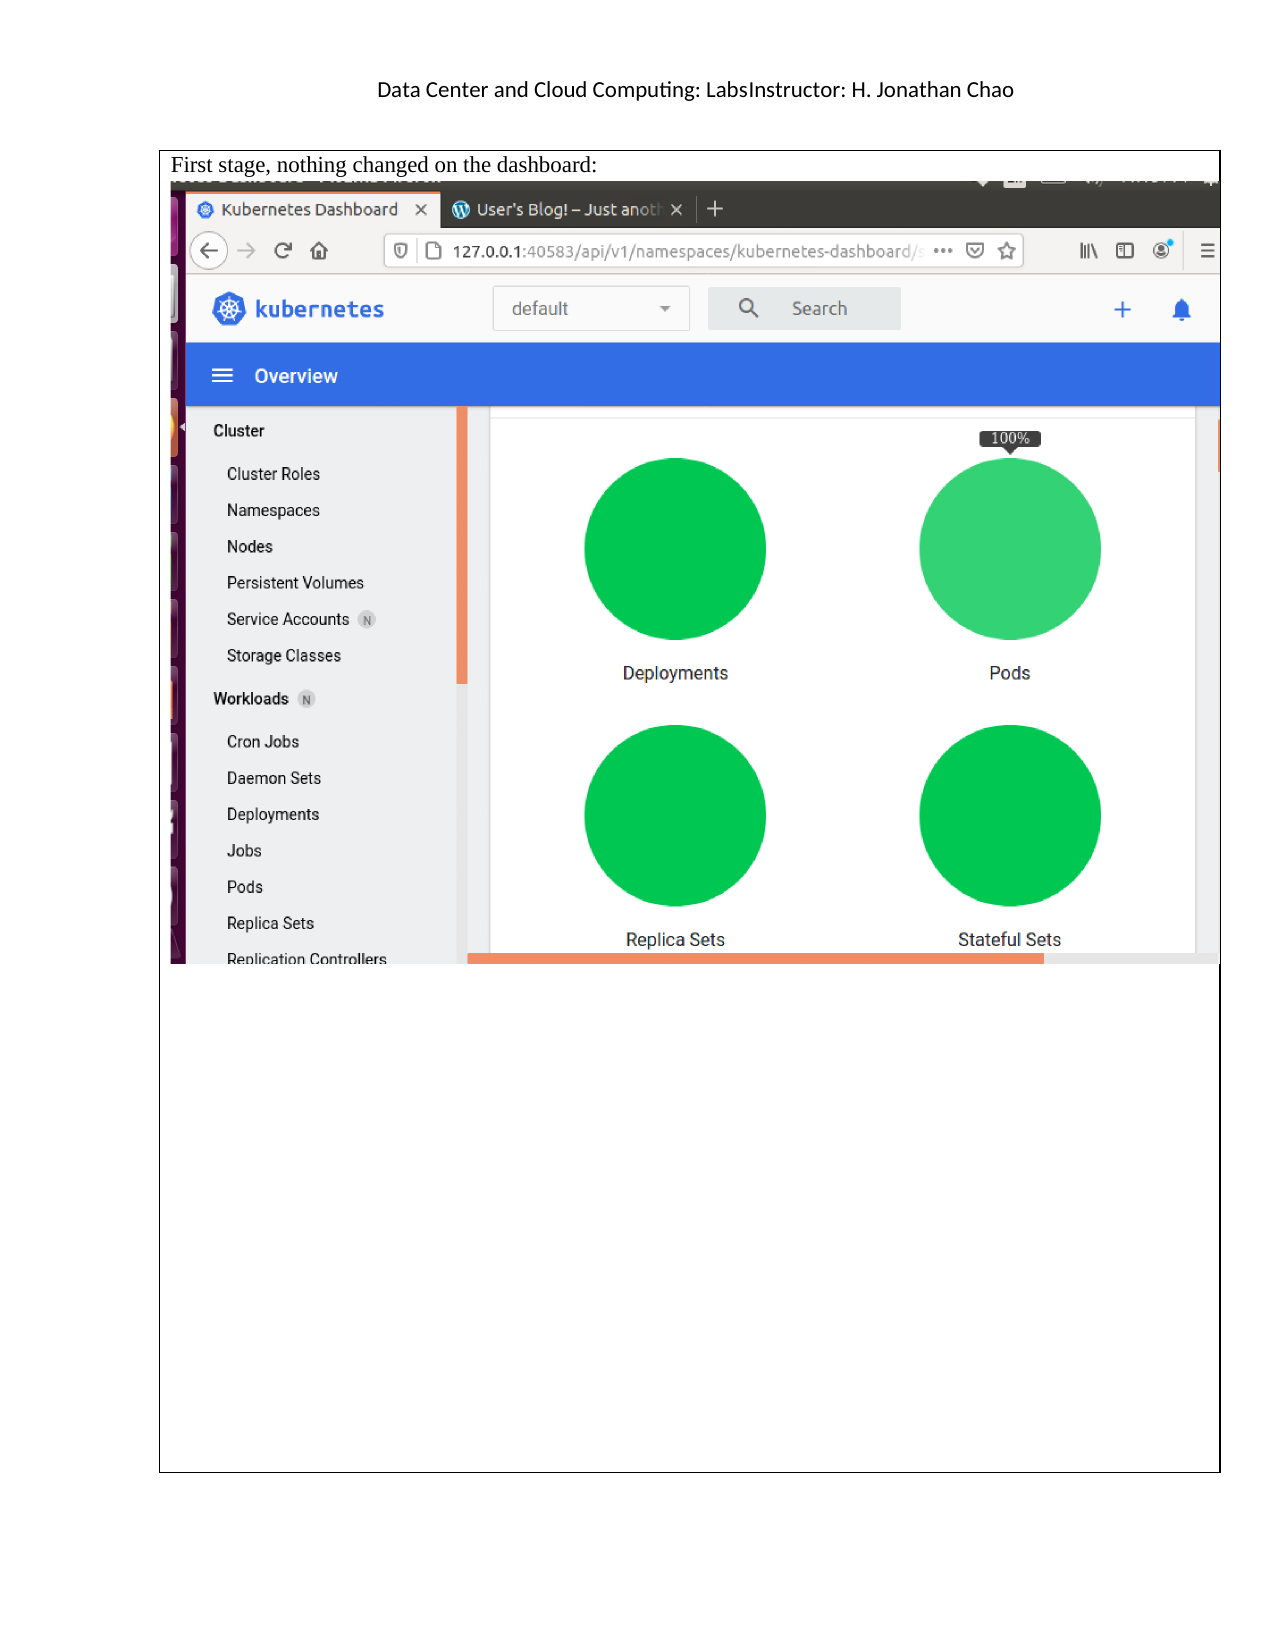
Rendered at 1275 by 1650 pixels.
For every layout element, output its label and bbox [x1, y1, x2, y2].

table_header [160, 151, 1219, 1472]
picture [170, 181, 1220, 964]
